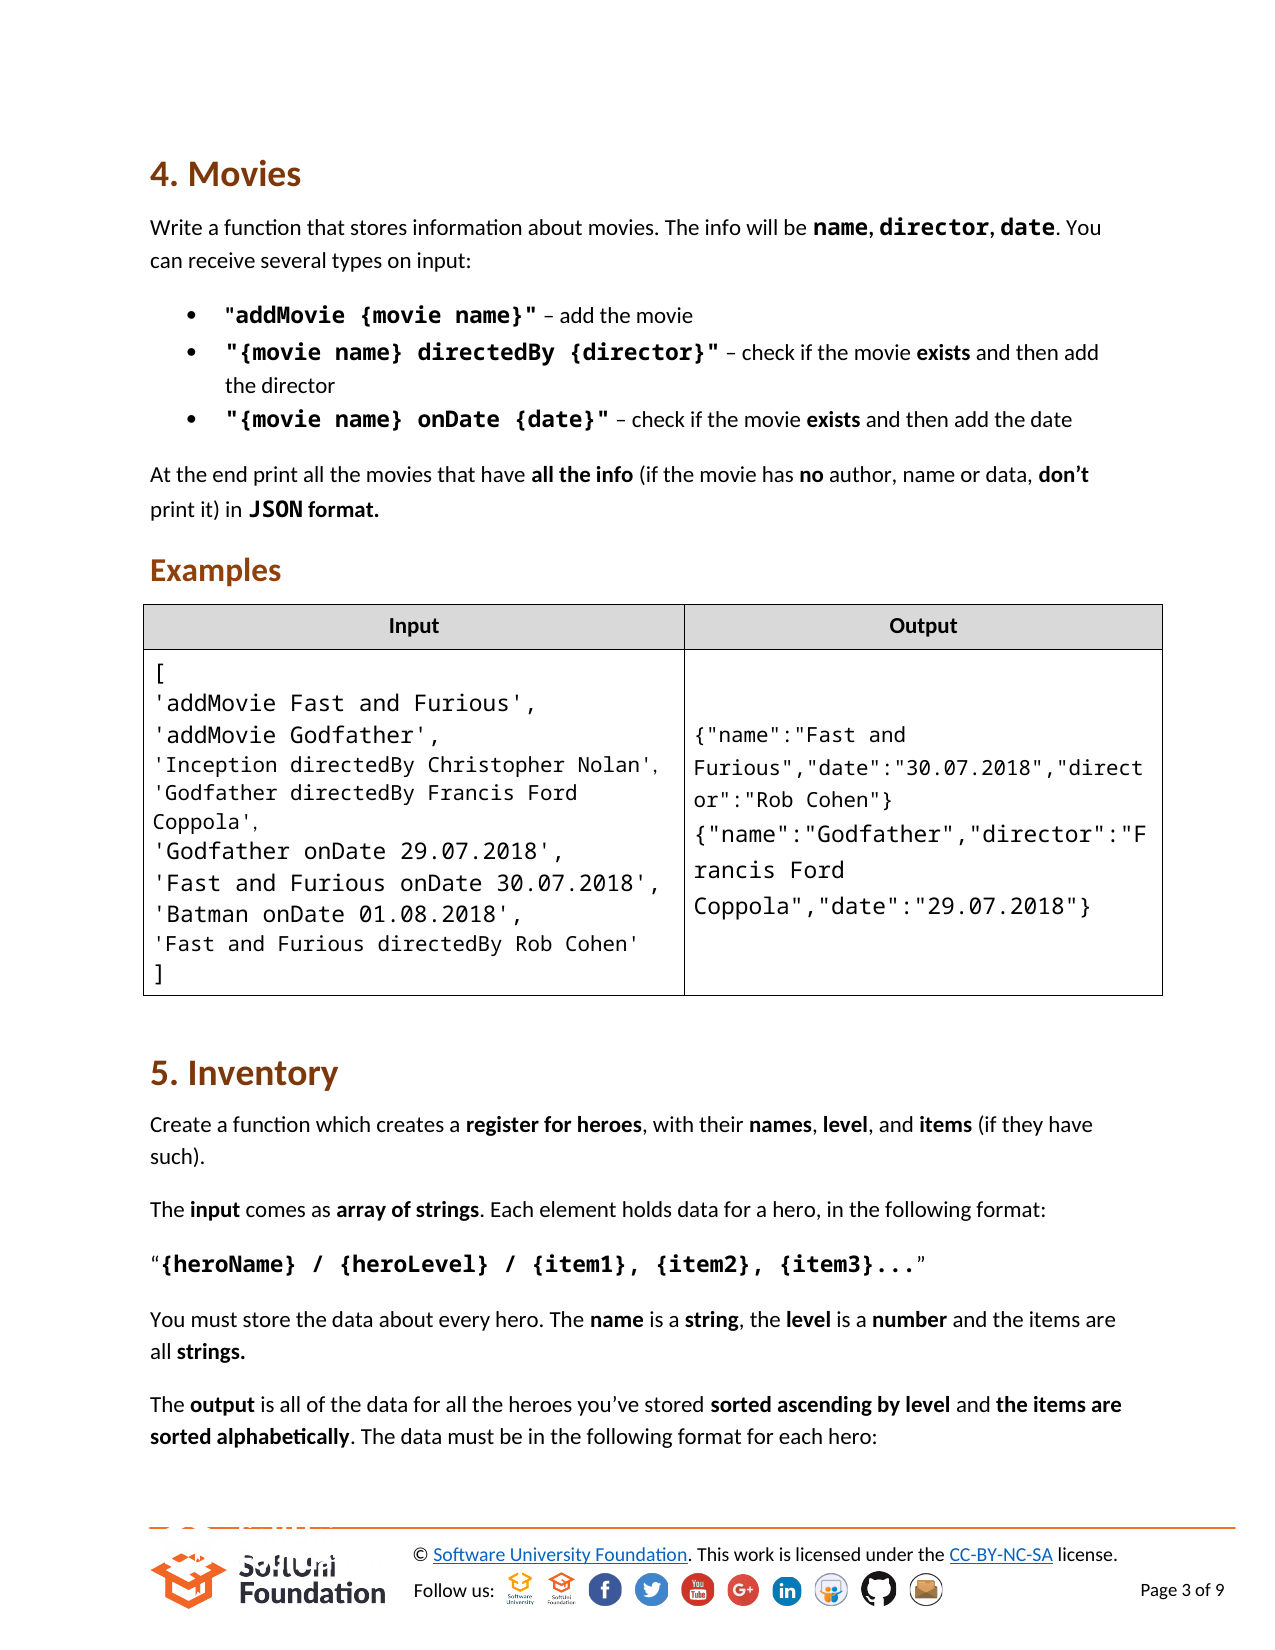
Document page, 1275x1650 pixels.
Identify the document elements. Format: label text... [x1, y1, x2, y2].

subtitle Inventory [150, 1049, 1125, 1094]
list "addMovie {movie name}" – add the movie [187, 299, 1125, 331]
picture [681, 1573, 715, 1606]
text The output is all of the data for all the heroes you’ve stored sorted ascending by level and the items are sorted alphabetically. The data must be in the following format for each hero: [150, 1390, 1125, 1450]
table_cell {"name":"Fast and Furious","date":"30.07.2018","director":"Rob Cohen"} {"name":"Godfather","director":"Francis Ford Coppola","date":"29.07.2018"} [685, 650, 1162, 994]
table_header Input [144, 605, 684, 649]
picture [588, 1573, 622, 1606]
picture [909, 1573, 943, 1606]
picture [861, 1571, 897, 1606]
list "{movie name} onDate {date}" – check if the movie exists and then add the date [187, 403, 1125, 434]
picture [772, 1577, 779, 1585]
text Create a function which creates a register for heroes, with their names, level, and items (if they have such). [150, 1110, 1125, 1170]
text The input comes as array of strings. Each element holds data for a hero, in the following format: [150, 1195, 1125, 1223]
text At the end print all the movies that have all the info (if the movie has no author, name or data, don’t print it) in JSON format. [150, 460, 1125, 524]
picture [506, 1572, 534, 1606]
picture [547, 1572, 576, 1606]
text Write a function that stores information about movies. The info will be name, director, date. You can receive several types on input: [150, 211, 1125, 274]
table_cell [ 'addMovie Fast and Furious', 'addMovie Godfather', 'Inception directedBy Christopher Nolan', 'Godfather directedBy Francis Ford Coppola', 'Godfather onDate 29.07.2018', 'Fast and Furious onDate 30.07.2018', 'Batman onDate 01.08.2018', 'Fast and Furious directedBy Rob Cohen' ] [144, 650, 684, 994]
subtitle Movies [150, 150, 1125, 196]
picture [150, 1517, 385, 1609]
text “{heroName} / {heroLevel} / {item1}, {item2}, {item3}...” [150, 1248, 1125, 1279]
picture [814, 1573, 848, 1606]
subtitle Examples [150, 549, 1125, 590]
picture [635, 1573, 668, 1606]
table_header Output [685, 605, 1162, 649]
list "{movie name} directedBy {director}" – check if the movie exists and then add the director [187, 335, 1125, 399]
picture [786, 1588, 795, 1597]
text You must store the data about every hero. The name is a string, the level is a number and the items are all strings. [150, 1305, 1125, 1365]
picture [727, 1574, 759, 1606]
picture [772, 1597, 781, 1606]
picture [793, 1597, 802, 1606]
picture [795, 1577, 802, 1585]
